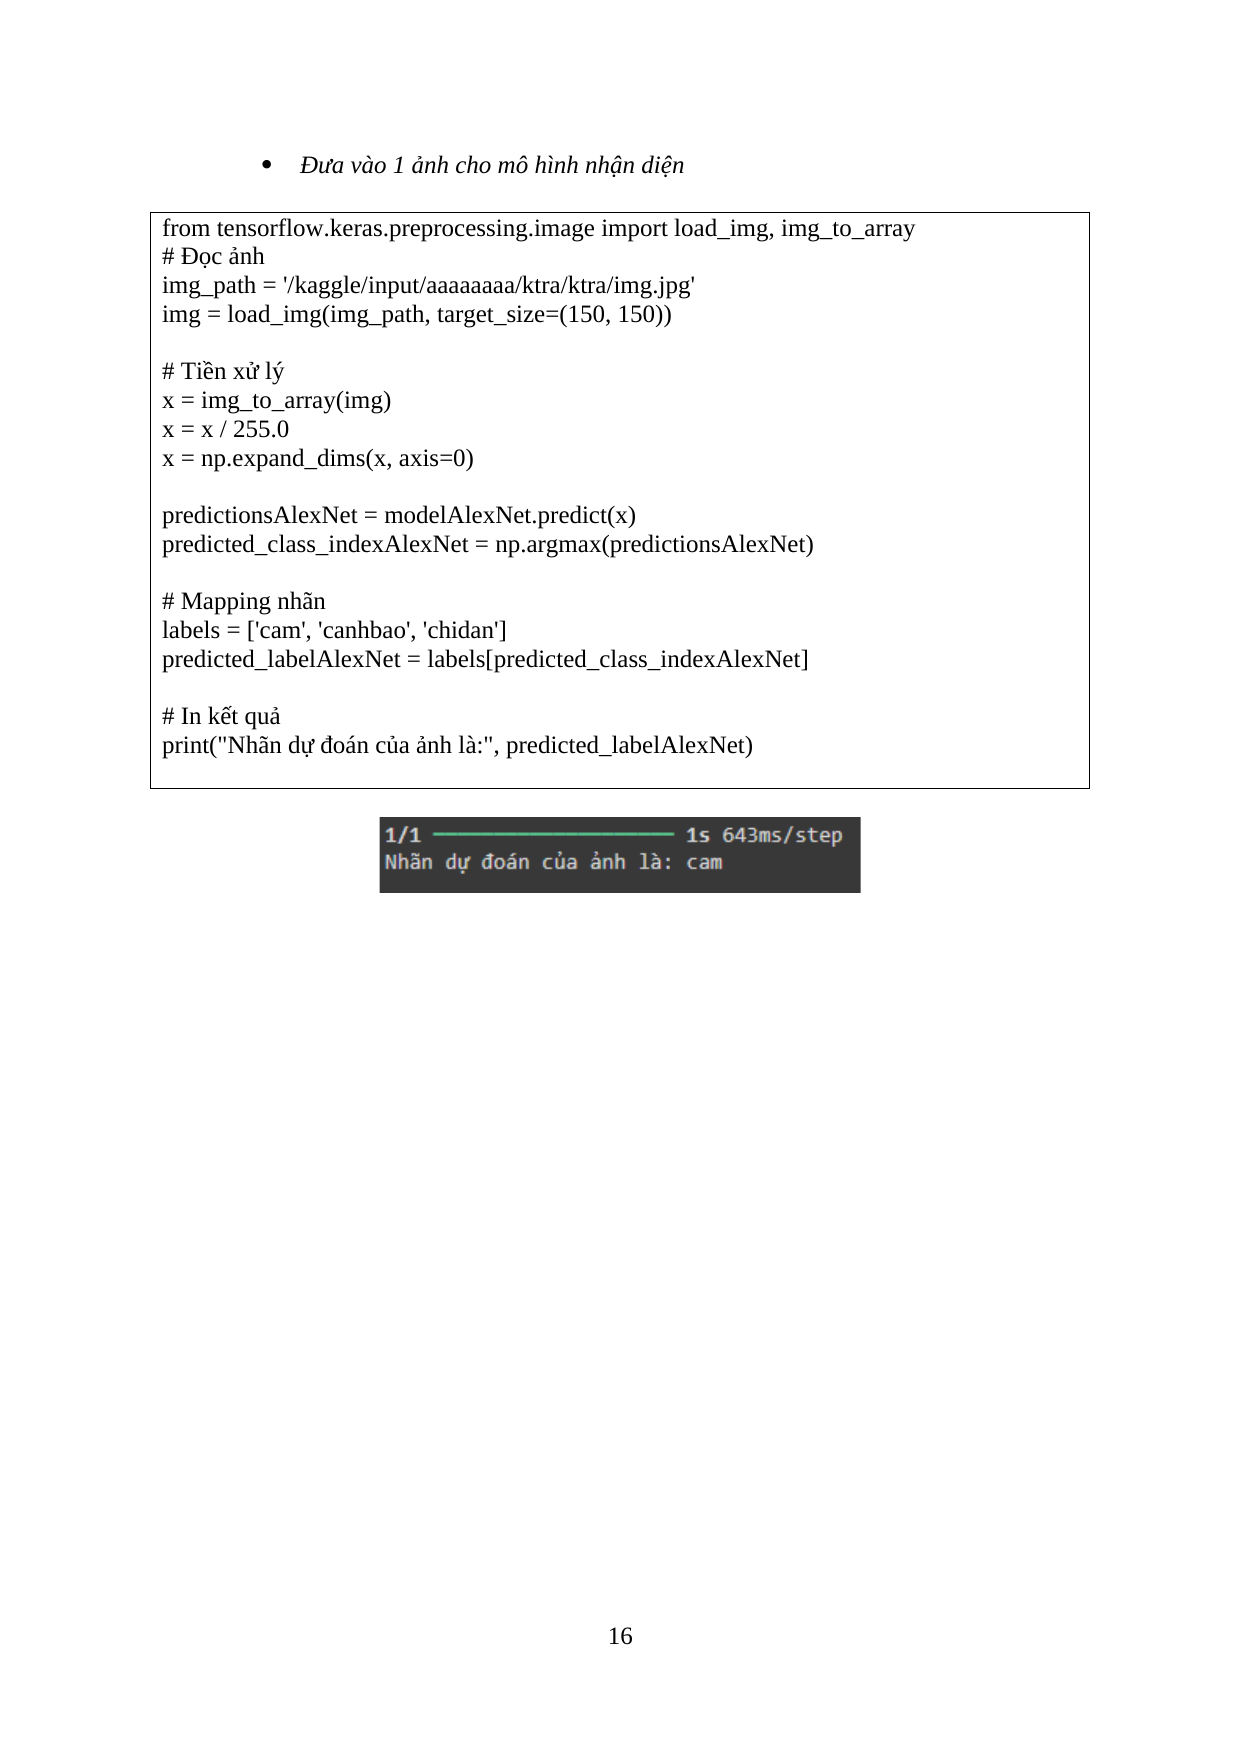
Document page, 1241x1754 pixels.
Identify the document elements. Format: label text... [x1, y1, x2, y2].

picture [379, 817, 861, 893]
subtitle Đưa vào 1 ảnh cho mô hình nhận diện [262, 150, 1090, 179]
table_header from tensorflow.keras.preprocessing.image import load_img, img_to_array # Đọc ảnh img_path = '/kaggle/input/aaaaaaaa/ktra/ktra/img.jpg' img = load_img(img_path, target_size=(150, 150)) # Tiền xử lý x = img_to_array(img) x = x / 255.0 x = np.expand_dims(x, axis=0) predictionsAlexNet = modelAlexNet.predict(x) predicted_class_indexAlexNet = np.argmax(predictionsAlexNet) # Mapping nhãn labels = ['cam', 'canhbao', 'chidan'] predicted_labelAlexNet = labels[predicted_class_indexAlexNet] # In kết quả print("Nhãn dự đoán của ảnh là:", predicted_labelAlexNet) [151, 213, 1089, 788]
